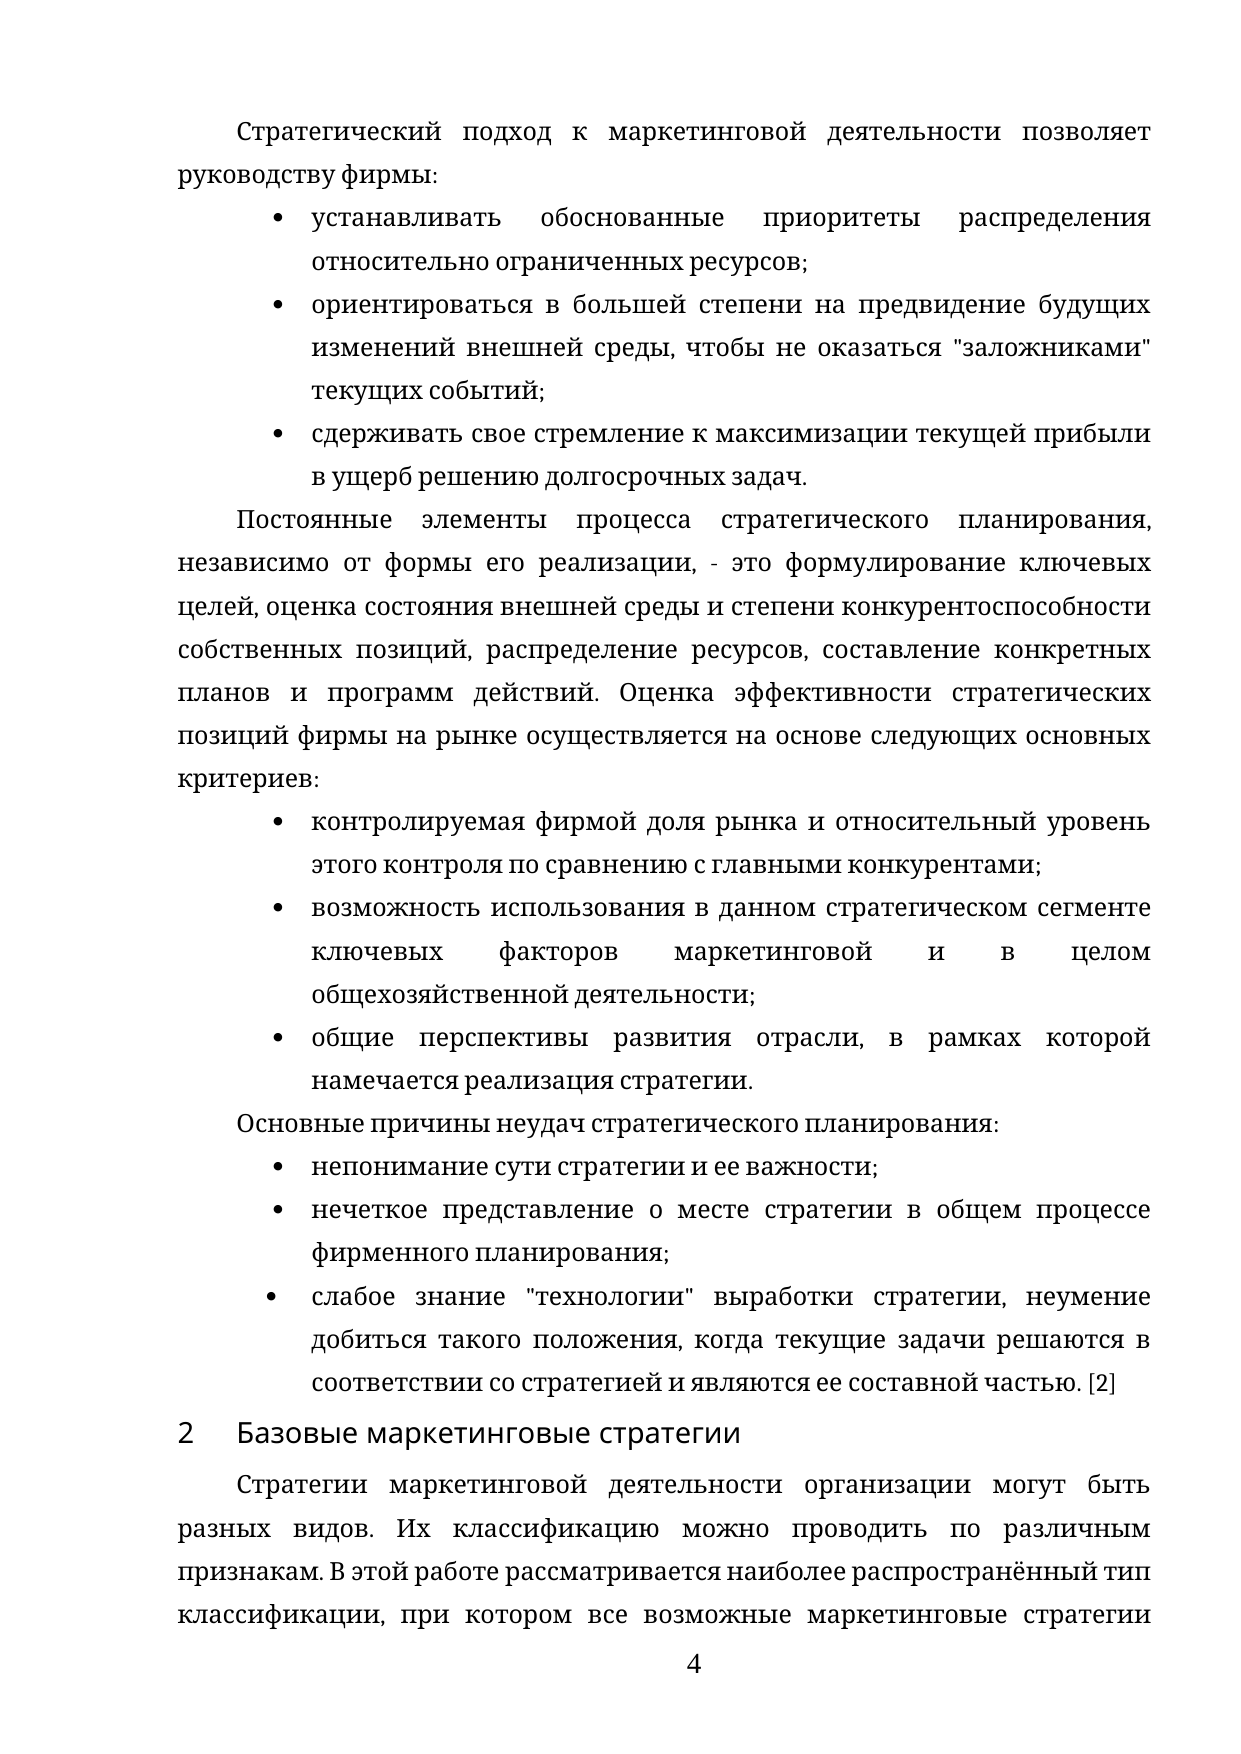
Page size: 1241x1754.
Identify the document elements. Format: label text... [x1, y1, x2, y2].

text непонимание сути стратегии и ее важности; [274, 1153, 1152, 1182]
text нечеткое представление о месте стратегии в общем процессе фирменного планирования; [274, 1196, 1152, 1268]
text Основные причины неудач стратегического планирования: [177, 1110, 1152, 1139]
text контролируемая фирмой доля рынка и относительный уровень этого контроля по сравнению с главными конкурентами; [274, 808, 1152, 880]
text сдерживать свое стремление к максимизации текущей прибыли в ущерб решению долгосрочных задач. [274, 420, 1152, 492]
subtitle Базовые маркетинговые стратегии [177, 1412, 1152, 1452]
text возможность использования в данном стратегическом сегменте ключевых факторов маркетинговой и в целом общехозяйственной деятельности; [274, 894, 1152, 1009]
text общие перспективы развития отрасли, в рамках которой намечается реализация стратегии. [274, 1024, 1152, 1096]
text Постоянные элементы процесса стратегического планирования, независимо от формы его реализации, - это формулирование ключевых целей, оценка состояния внешней среды и степени конкурентоспособности собственных позиций, распределение ресурсов, составление конкретных планов и программ действий. Оценка эффективности стратегических позиций фирмы на рынке осуществляется на основе следующих основных критериев: [177, 506, 1152, 794]
text Стратегический подход к маркетинговой деятельности позволяет руководству фирмы: [177, 118, 1152, 190]
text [177, 1471, 1152, 1629]
text слабое знание "технологии" выработки стратегии, неумение добиться такого положения, когда текущие задачи решаются в соответствии со стратегией и являются ее составной частью. [2] [267, 1282, 1152, 1397]
text ориентироваться в большей степени на предвидение будущих изменений внешней среды, чтобы не оказаться "заложниками" текущих событий; [274, 291, 1152, 406]
text устанавливать обоснованные приоритеты распределения относительно ограниченных ресурсов; [274, 204, 1152, 276]
